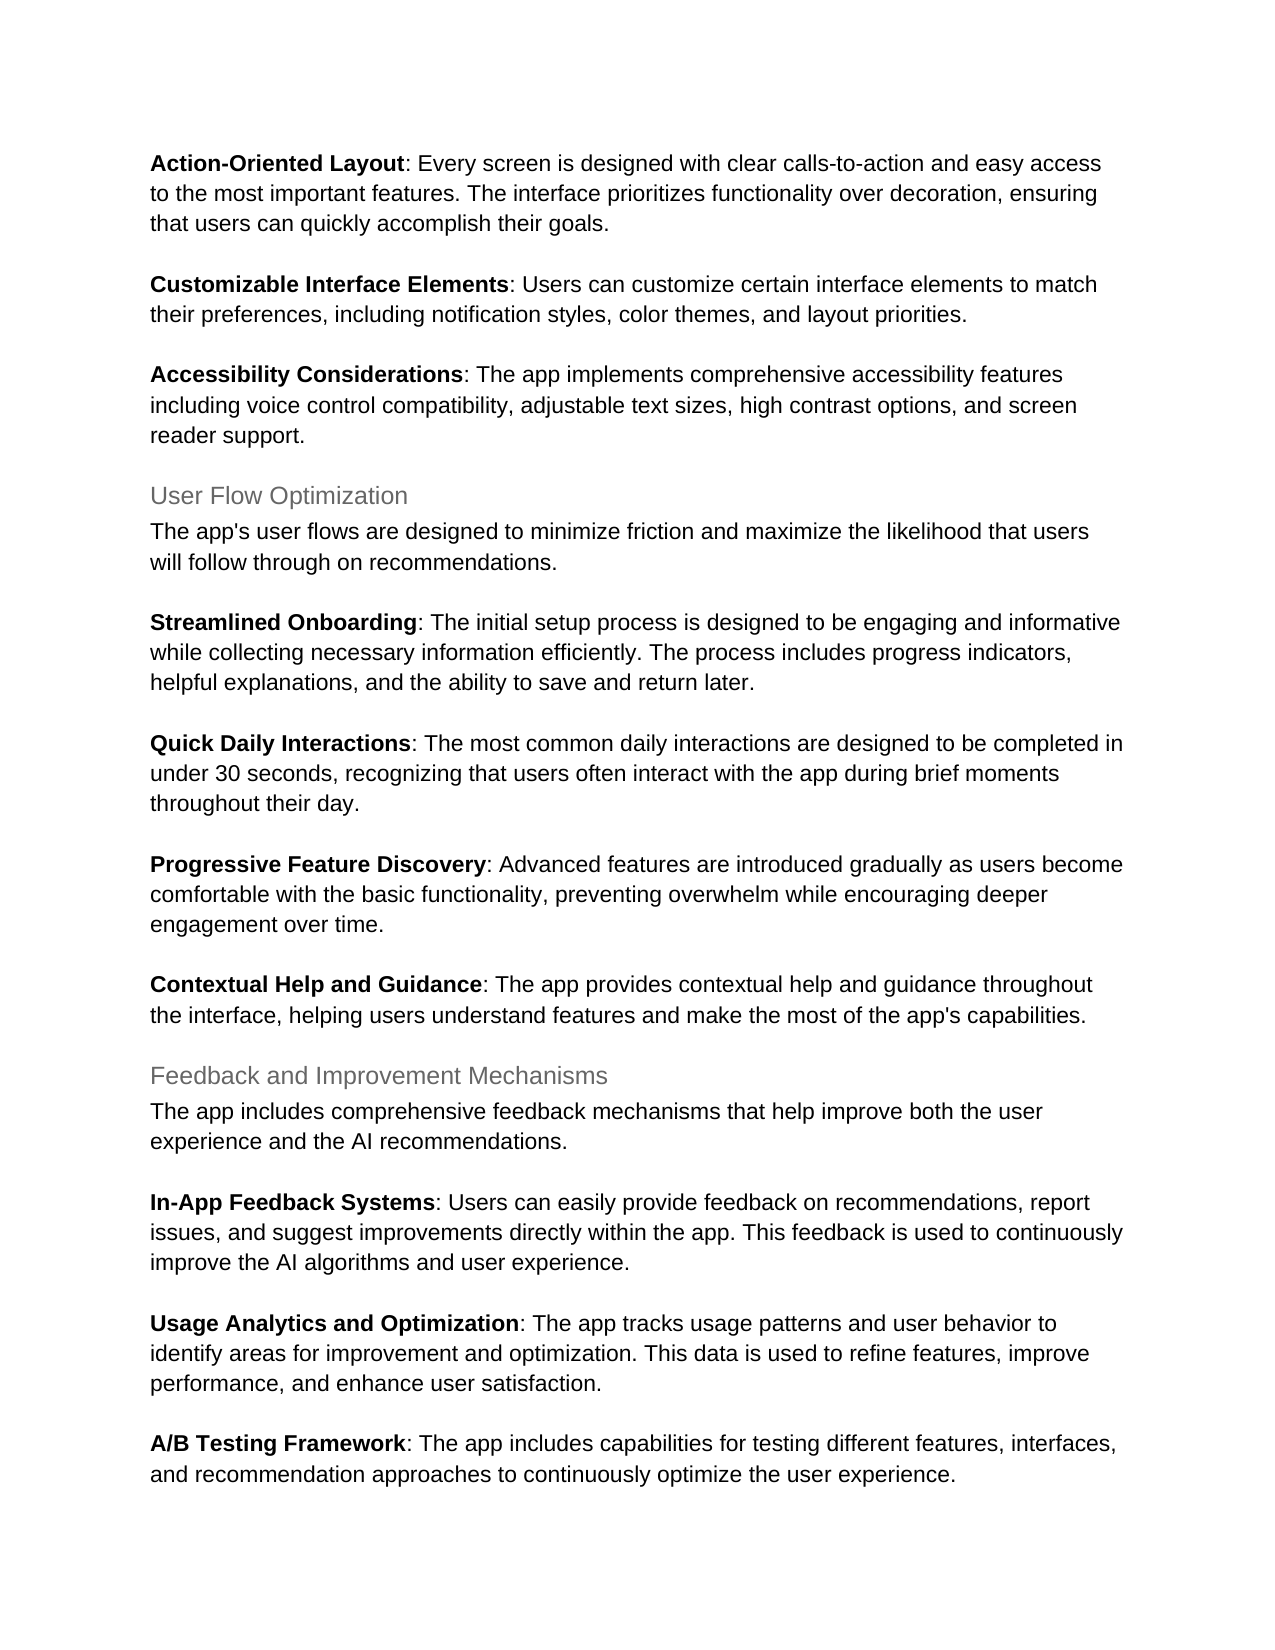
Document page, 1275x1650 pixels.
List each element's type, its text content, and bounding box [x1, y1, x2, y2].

text In-App Feedback Systems: Users can easily provide feedback on recommendations, report issues, and suggest improvements directly within the app. This feedback is used to continuously improve the AI algorithms and user experience. [150, 1189, 1125, 1276]
subtitle Feedback and Improvement Mechanisms [150, 1061, 1125, 1090]
text A/B Testing Framework: The app includes capabilities for testing different features, interfaces, and recommendation approaches to continuously optimize the user experience. [150, 1430, 1125, 1487]
text Customizable Interface Elements: Users can customize certain interface elements to match their preferences, including notification styles, color themes, and layout priorities. [150, 271, 1125, 327]
text Progressive Feature Discovery: Advanced features are introduced gradually as users become comfortable with the basic functionality, preventing overwhelm while encouraging deeper engagement over time. [150, 851, 1125, 937]
text Usage Analytics and Optimization: The app tracks usage patterns and user behavior to identify areas for improvement and optimization. This data is used to refine features, improve performance, and enhance user satisfaction. [150, 1309, 1125, 1396]
text Accessibility Considerations: The app implements comprehensive accessibility features including voice control compatibility, adjustable text sizes, high contrast options, and screen reader support. [150, 361, 1125, 448]
subtitle User Flow Optimization [150, 481, 1125, 510]
text Contextual Help and Guidance: The app provides contextual help and guidance throughout the interface, helping users understand features and make the most of the app's capabilities. [150, 971, 1125, 1028]
text Quick Daily Interactions: The most common daily interactions are designed to be completed in under 30 seconds, recognizing that users often interact with the app during brief moments throughout their day. [150, 730, 1125, 817]
text Streamlined Onboarding: The initial setup process is designed to be engaging and informative while collecting necessary information efficiently. The process includes progress indicators, helpful explanations, and the ability to save and return later. [150, 609, 1125, 696]
text Action-Oriented Layout: Every screen is designed with clear calls-to-action and easy access to the most important features. The interface prioritizes functionality over decoration, ensuring that users can quickly accomplish their goals. [150, 150, 1125, 237]
text The app's user flows are designed to minimize friction and maximize the likelihood that users will follow through on recommendations. [150, 518, 1125, 575]
text The app includes comprehensive feedback mechanisms that help improve both the user experience and the AI recommendations. [150, 1098, 1125, 1155]
